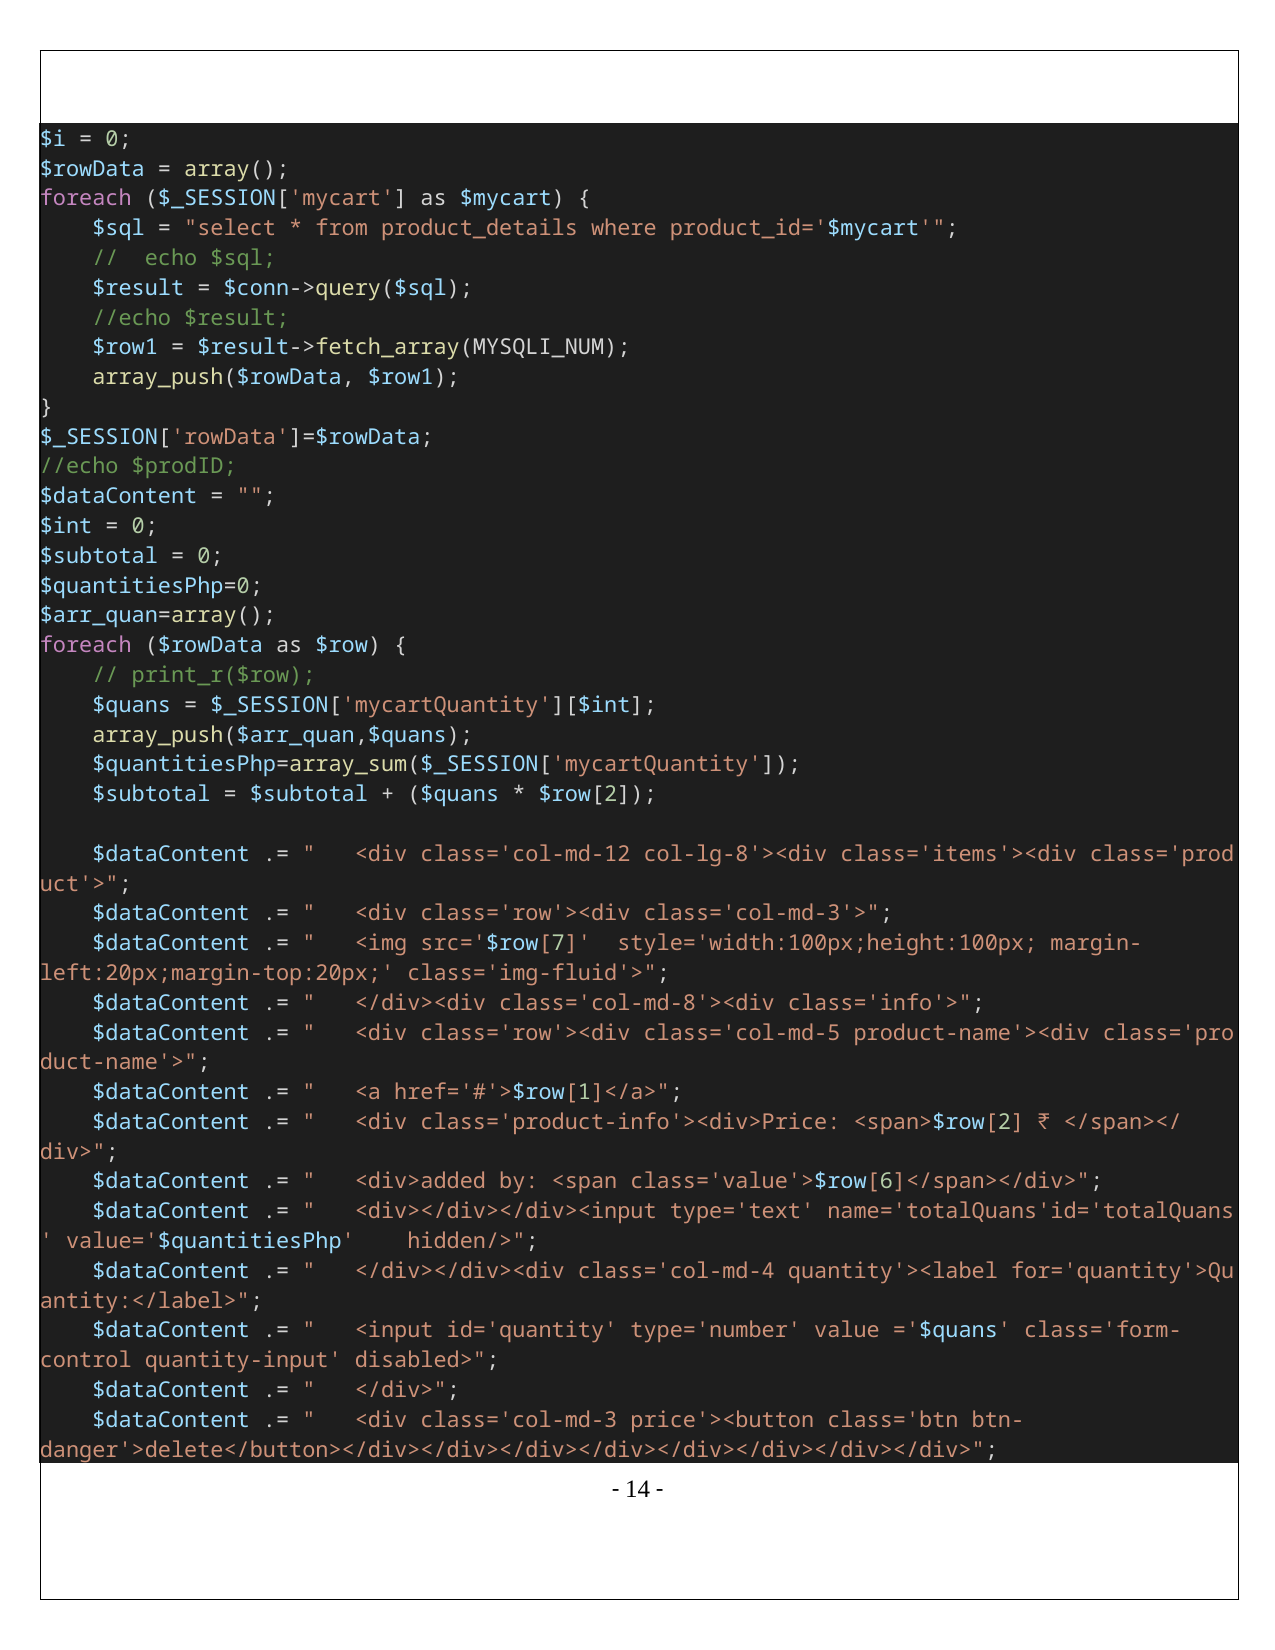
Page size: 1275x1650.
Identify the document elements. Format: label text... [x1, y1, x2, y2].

text $result = $conn->query($sql); [41, 272, 1238, 302]
text } [41, 391, 1238, 421]
text $dataContent = ""; [41, 480, 1238, 510]
text // print_r($row); [41, 659, 1238, 689]
text $quans = $_SESSION['mycartQuantity'][$int]; [41, 689, 1238, 719]
text $dataContent .= " <div class='product-info'><div>Price: <span>$row[2] ₹ </span></div>"; [41, 1106, 1238, 1166]
text array_push($arr_quan,$quans); [41, 719, 1238, 748]
text $_SESSION['rowData']=$rowData; [41, 421, 1238, 451]
text $rowData = array(); [41, 153, 1238, 182]
text $i = 0; [41, 123, 1238, 153]
text $dataContent .= " <div class='row'><div class='col-md-5 product-name'><div class='product-name'>"; [41, 1017, 1238, 1076]
text $dataContent .= " <div class='col-md-12 col-lg-8'><div class='items'><div class='product'>"; [41, 838, 1238, 897]
text foreach ($rowData as $row) { [41, 629, 1238, 659]
text $arr_quan=array(); [41, 599, 1238, 629]
text $dataContent .= " <img src='$row[7]' style='width:100px;height:100px; margin-left:20px;margin-top:20px;' class='img-fluid'>"; [41, 927, 1238, 987]
text // echo $sql; [41, 242, 1238, 272]
text $int = 0; [41, 510, 1238, 540]
text array_push($rowData, $row1); [41, 361, 1238, 391]
text $dataContent .= " <div>added by: <span class='value'>$row[6]</span></div>"; [41, 1166, 1238, 1195]
text $dataContent .= " </div></div><div class='col-md-4 quantity'><label for='quantity'>Quantity:</label>"; [41, 1255, 1238, 1314]
text $sql = "select * from product_details where product_id='$mycart'"; [41, 212, 1238, 242]
text foreach ($_SESSION['mycart'] as $mycart) { [41, 182, 1238, 212]
text $dataContent .= " <div></div></div><input type='text' name='totalQuans'id='totalQuans' value='$quantitiesPhp' hidden/>"; [41, 1195, 1238, 1255]
text $dataContent .= " <input id='quantity' type='number' value ='$quans' class='form-control quantity-input' disabled>"; [41, 1314, 1238, 1374]
text $dataContent .= " <a href='#'>$row[1]</a>"; [41, 1076, 1238, 1106]
text $subtotal = $subtotal + ($quans * $row[2]); [41, 778, 1238, 808]
text $quantitiesPhp=0; [41, 570, 1238, 599]
text $row1 = $result->fetch_array(MYSQLI_NUM); [41, 331, 1238, 361]
text $dataContent .= " <div class='col-md-3 price'><button class='btn btn-danger'>delete</button></div></div></div></div></div></div></div></div>"; [41, 1404, 1238, 1463]
text $quantitiesPhp=array_sum($_SESSION['mycartQuantity']); [41, 748, 1238, 778]
text //echo $prodID; [41, 451, 1238, 480]
text $subtotal = 0; [41, 540, 1238, 570]
text $dataContent .= " <div class='row'><div class='col-md-3'>"; [41, 897, 1238, 927]
text $dataContent .= " </div><div class='col-md-8'><div class='info'>"; [41, 987, 1238, 1017]
text //echo $result; [41, 302, 1238, 331]
text $dataContent .= " </div>"; [41, 1374, 1238, 1404]
